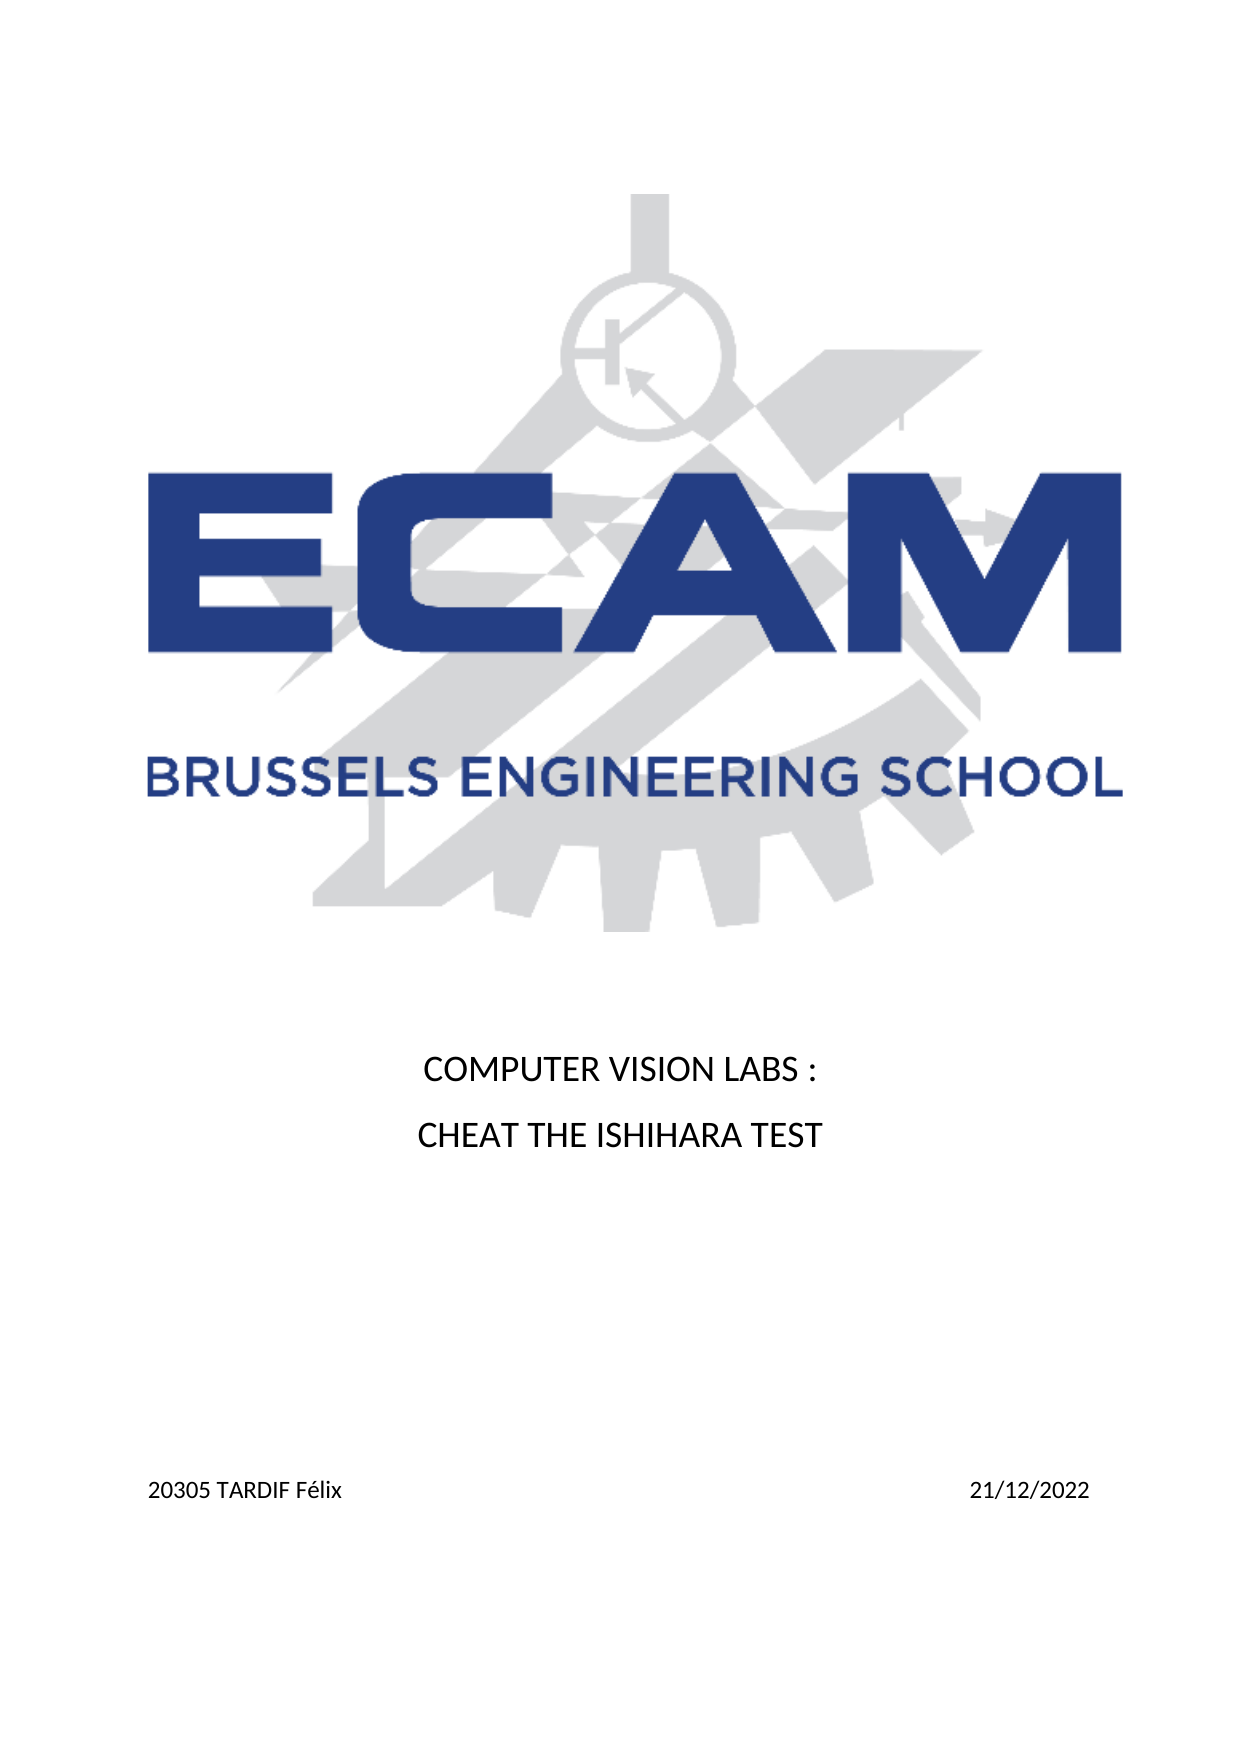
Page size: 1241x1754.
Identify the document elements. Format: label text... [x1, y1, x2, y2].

picture [147, 194, 1123, 932]
text 20305 TARDIF Félix 21/12/2022 [148, 1474, 1093, 1505]
text COMPUTER VISION LABS : [148, 1044, 1093, 1090]
text CHEAT THE ISHIHARA TEST [148, 1111, 1093, 1157]
